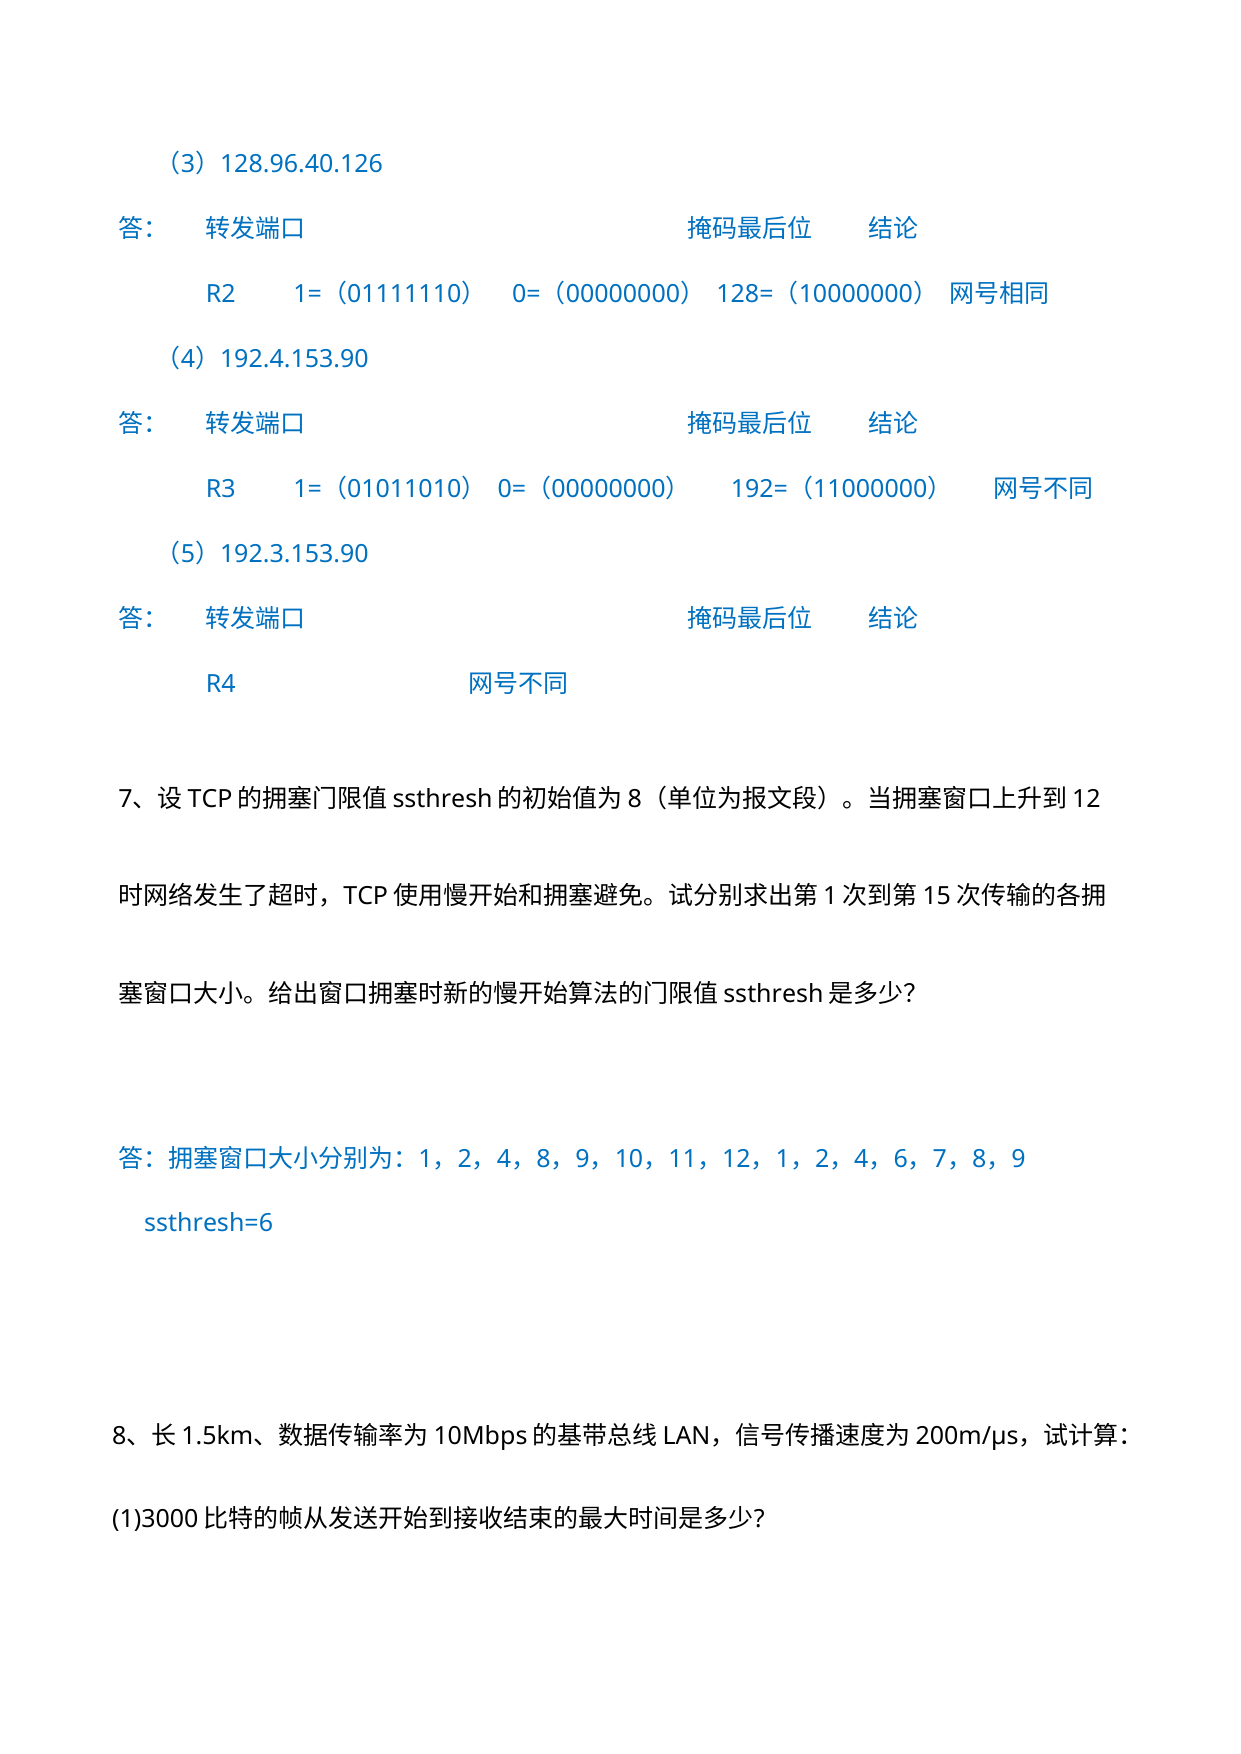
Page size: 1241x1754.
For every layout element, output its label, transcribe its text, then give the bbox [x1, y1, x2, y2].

text （5）192.3.153.90 [156, 519, 1122, 584]
text 答： 转发端口 掩码最后位 结论 [118, 194, 1122, 259]
text R4 网号不同 [156, 649, 1122, 714]
text (1)3000比特的帧从发送开始到接收结束的最大时间是多少? [112, 1484, 1122, 1549]
text 8、长1.5km、数据传输率为10Mbps的基带总线LAN，信号传播速度为200m/μs，试计算： [112, 1401, 1122, 1466]
text （3）128.96.40.126 [156, 129, 1122, 194]
text R2 1=（01111110） 0=（00000000） 128=（10000000） 网号相同 [156, 259, 1122, 324]
text R3 1=（01011010） 0=（00000000） 192=（11000000） 网号不同 [156, 454, 1122, 519]
text 答： 转发端口 掩码最后位 结论 [118, 389, 1122, 454]
text （4）192.4.153.90 [156, 324, 1122, 389]
text 7、设TCP的拥塞门限值ssthresh的初始值为8（单位为报文段）。当拥塞窗口上升到12时网络发生了超时，TCP使用慢开始和拥塞避免。试分别求出第1次到第15次传输的各拥塞窗口大小。给出窗口拥塞时新的慢开始算法的门限值ssthresh是多少？ [118, 764, 1122, 1024]
text 答： 转发端口 掩码最后位 结论 [118, 584, 1122, 649]
text ssthresh=6 [118, 1189, 1122, 1254]
text 答：拥塞窗口大小分别为：1，2，4，8，9，10，11，12，1，2，4，6，7，8，9 [118, 1124, 1122, 1189]
